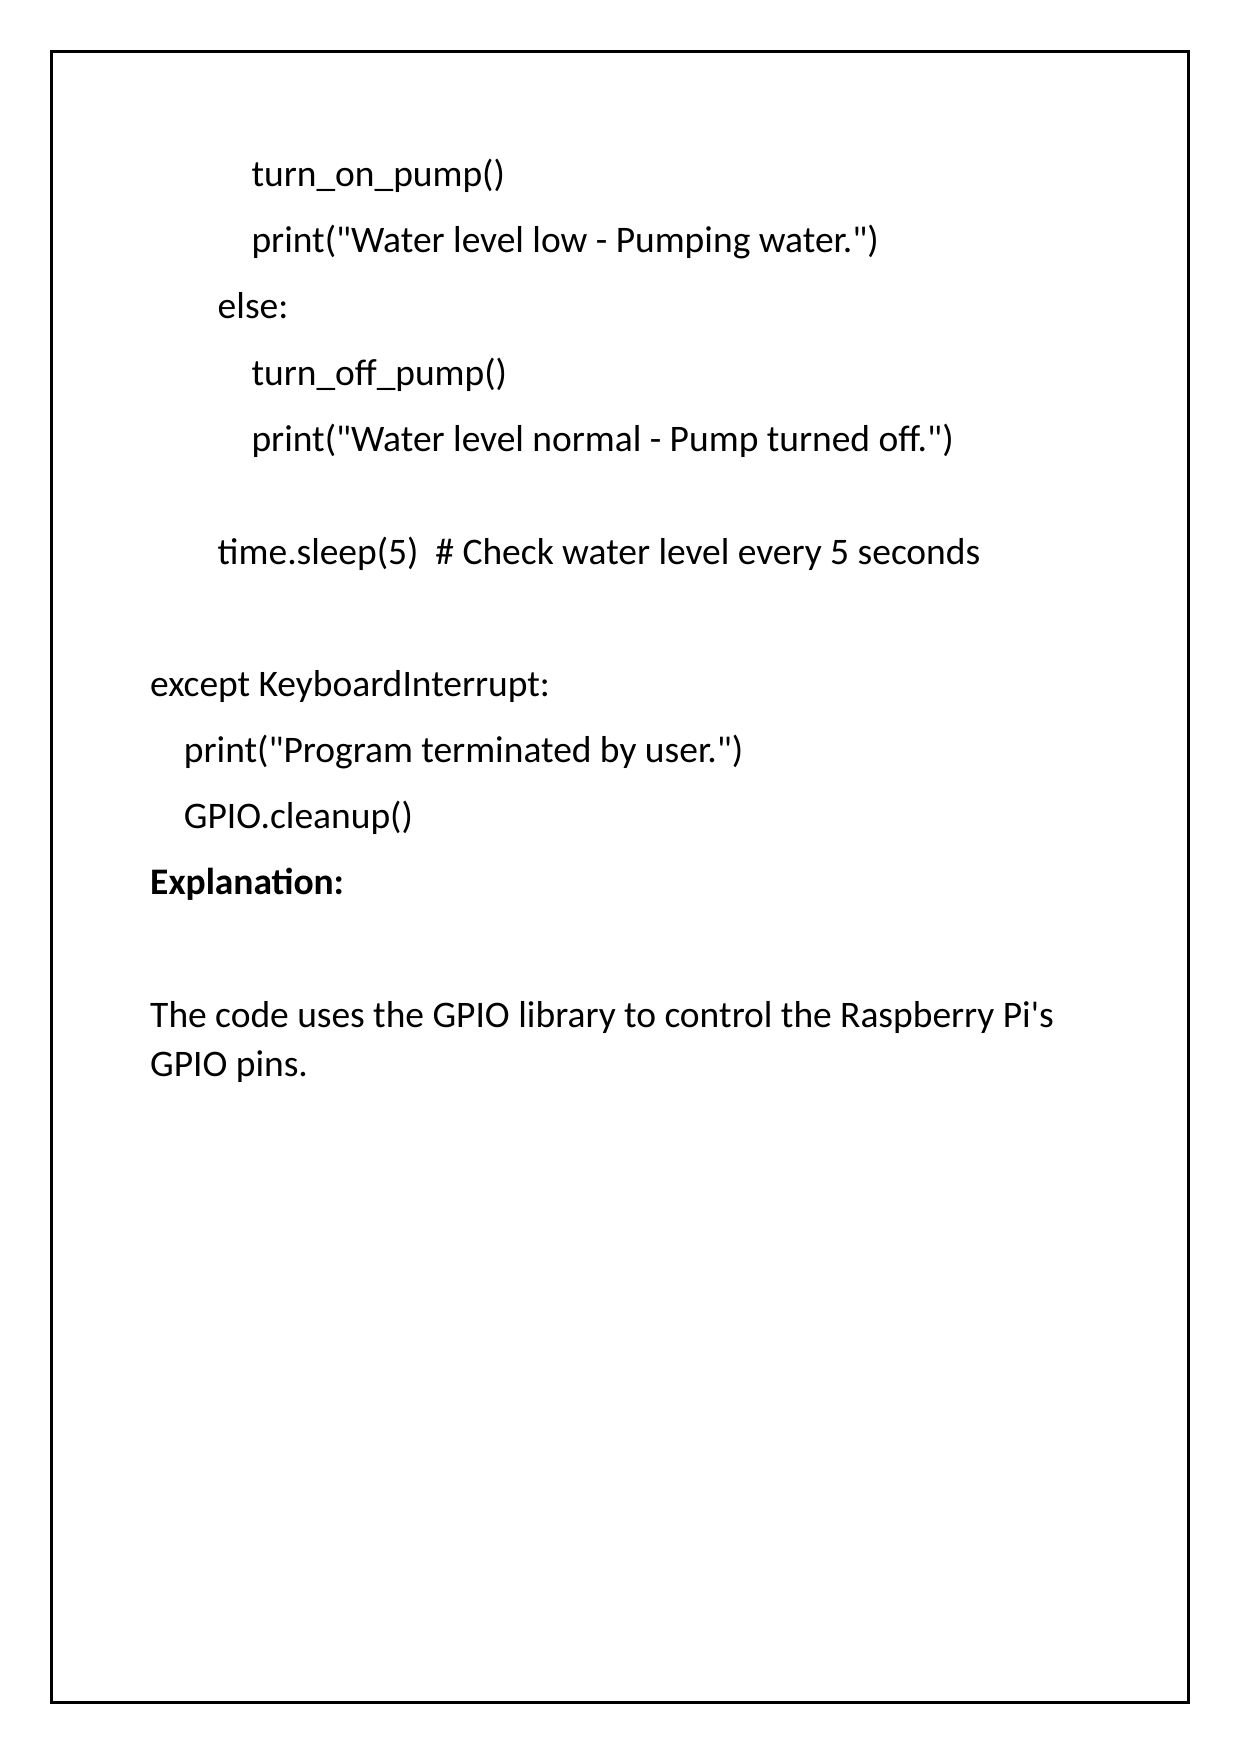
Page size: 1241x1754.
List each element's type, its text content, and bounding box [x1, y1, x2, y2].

text print("Water level normal - Pump turned off.") [150, 414, 1090, 460]
text GPIO.cleanup() [150, 792, 1090, 838]
text The code uses the GPIO library to control the Raspberry Pi's GPIO pins. [150, 991, 1090, 1086]
text turn_off_pump() [150, 348, 1090, 394]
text except KeyboardInterrupt: [150, 660, 1090, 706]
text print("Program terminated by user.") [150, 726, 1090, 772]
text print("Water level low - Pumping water.") [150, 216, 1090, 262]
text turn_on_pump() [150, 150, 1090, 196]
text time.sleep(5) # Check water level every 5 seconds [150, 528, 1090, 573]
text Explanation: [150, 858, 1090, 904]
text else: [150, 282, 1090, 328]
